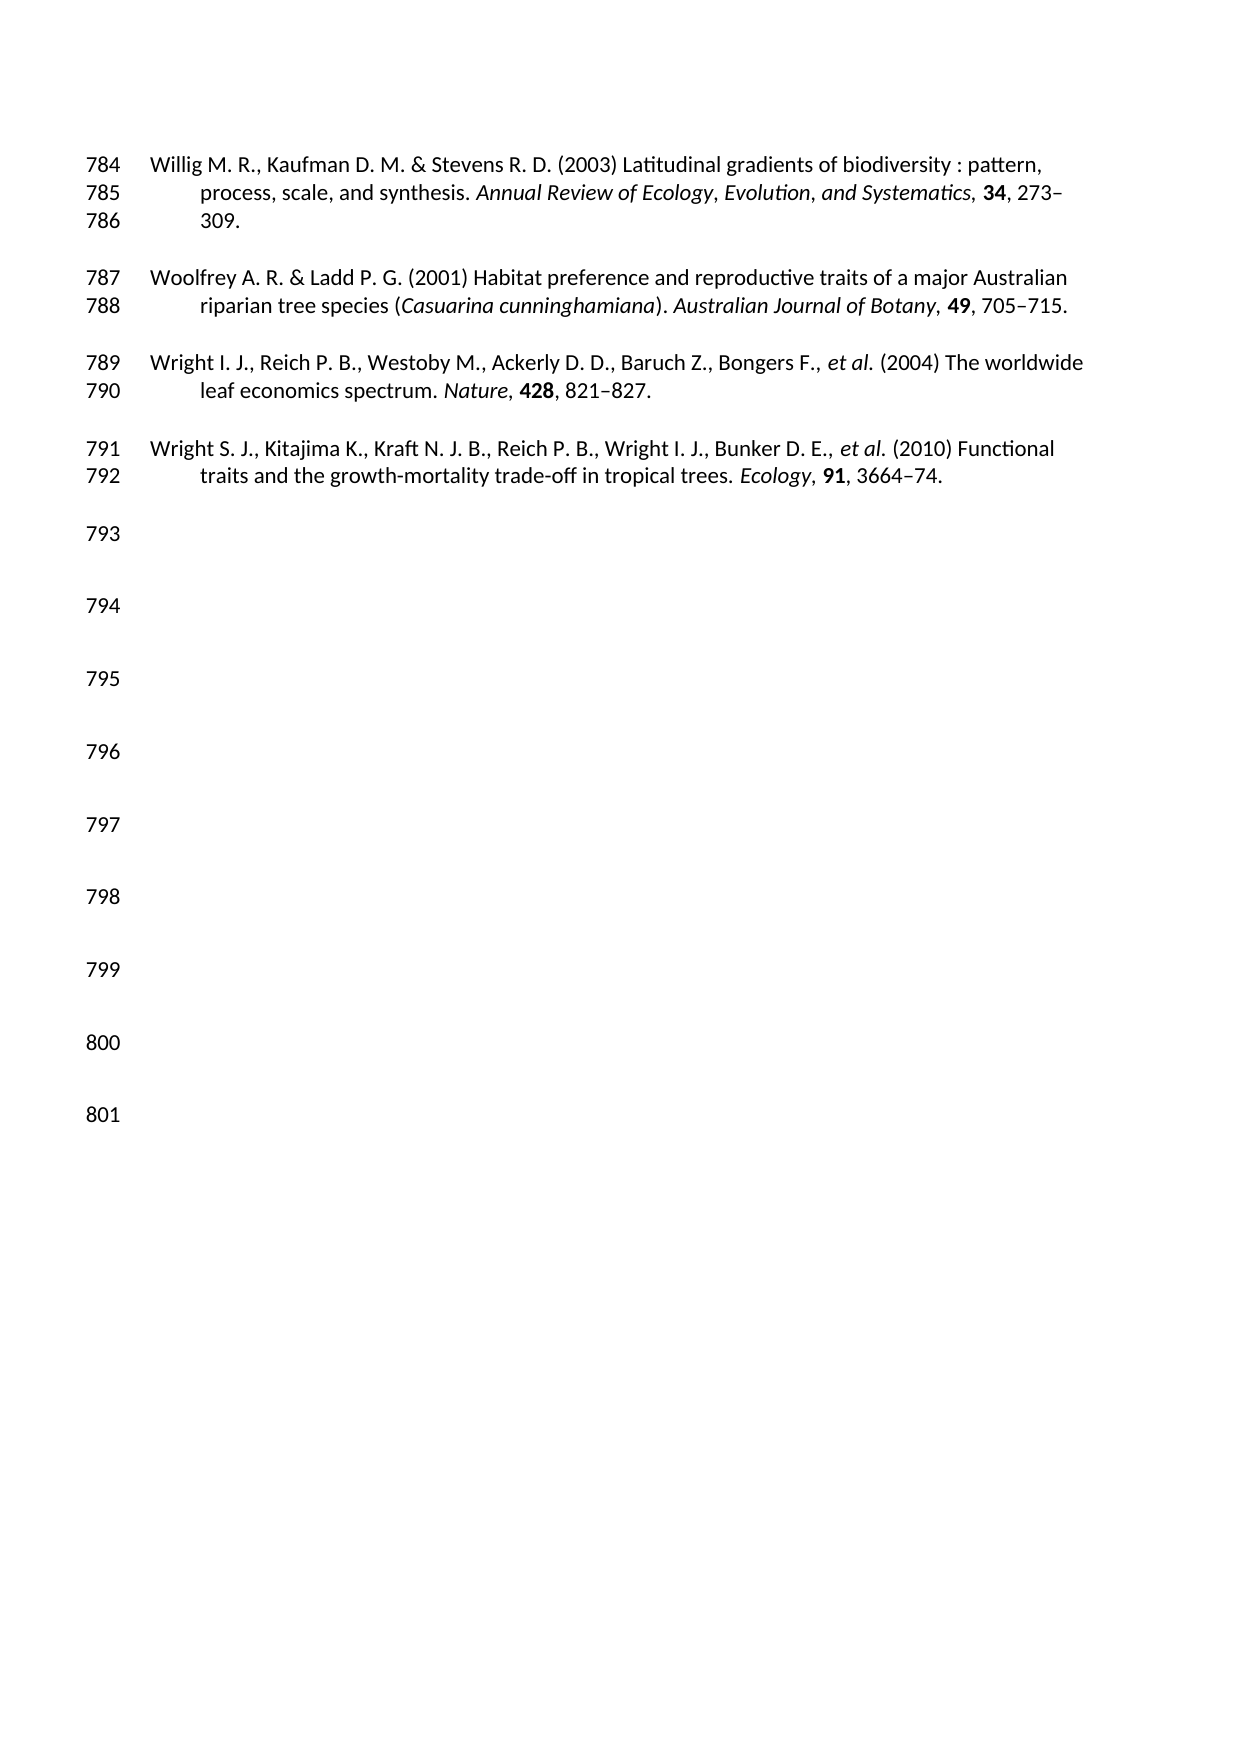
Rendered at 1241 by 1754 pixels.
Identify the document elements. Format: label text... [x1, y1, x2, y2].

text Woolfrey A. R. & Ladd P. G. (2001) Habitat preference and reproductive traits of a major Australian riparian tree species (Casuarina cunninghamiana). Australian Journal of Botany, 49, 705–715. [150, 263, 1090, 319]
text Wright S. J., Kitajima K., Kraft N. J. B., Reich P. B., Wright I. J., Bunker D. E., et al. (2010) Functional traits and the growth-mortality trade-off in tropical trees. Ecology, 91, 3664–74. [150, 434, 1090, 490]
text Wright I. J., Reich P. B., Westoby M., Ackerly D. D., Baruch Z., Bongers F., et al. (2004) The worldwide leaf economics spectrum. Nature, 428, 821–827. [150, 348, 1090, 404]
text Willig M. R., Kaufman D. M. & Stevens R. D. (2003) Latitudinal gradients of biodiversity : pattern, process, scale, and synthesis. Annual Review of Ecology, Evolution, and Systematics, 34, 273–309. [150, 150, 1090, 234]
